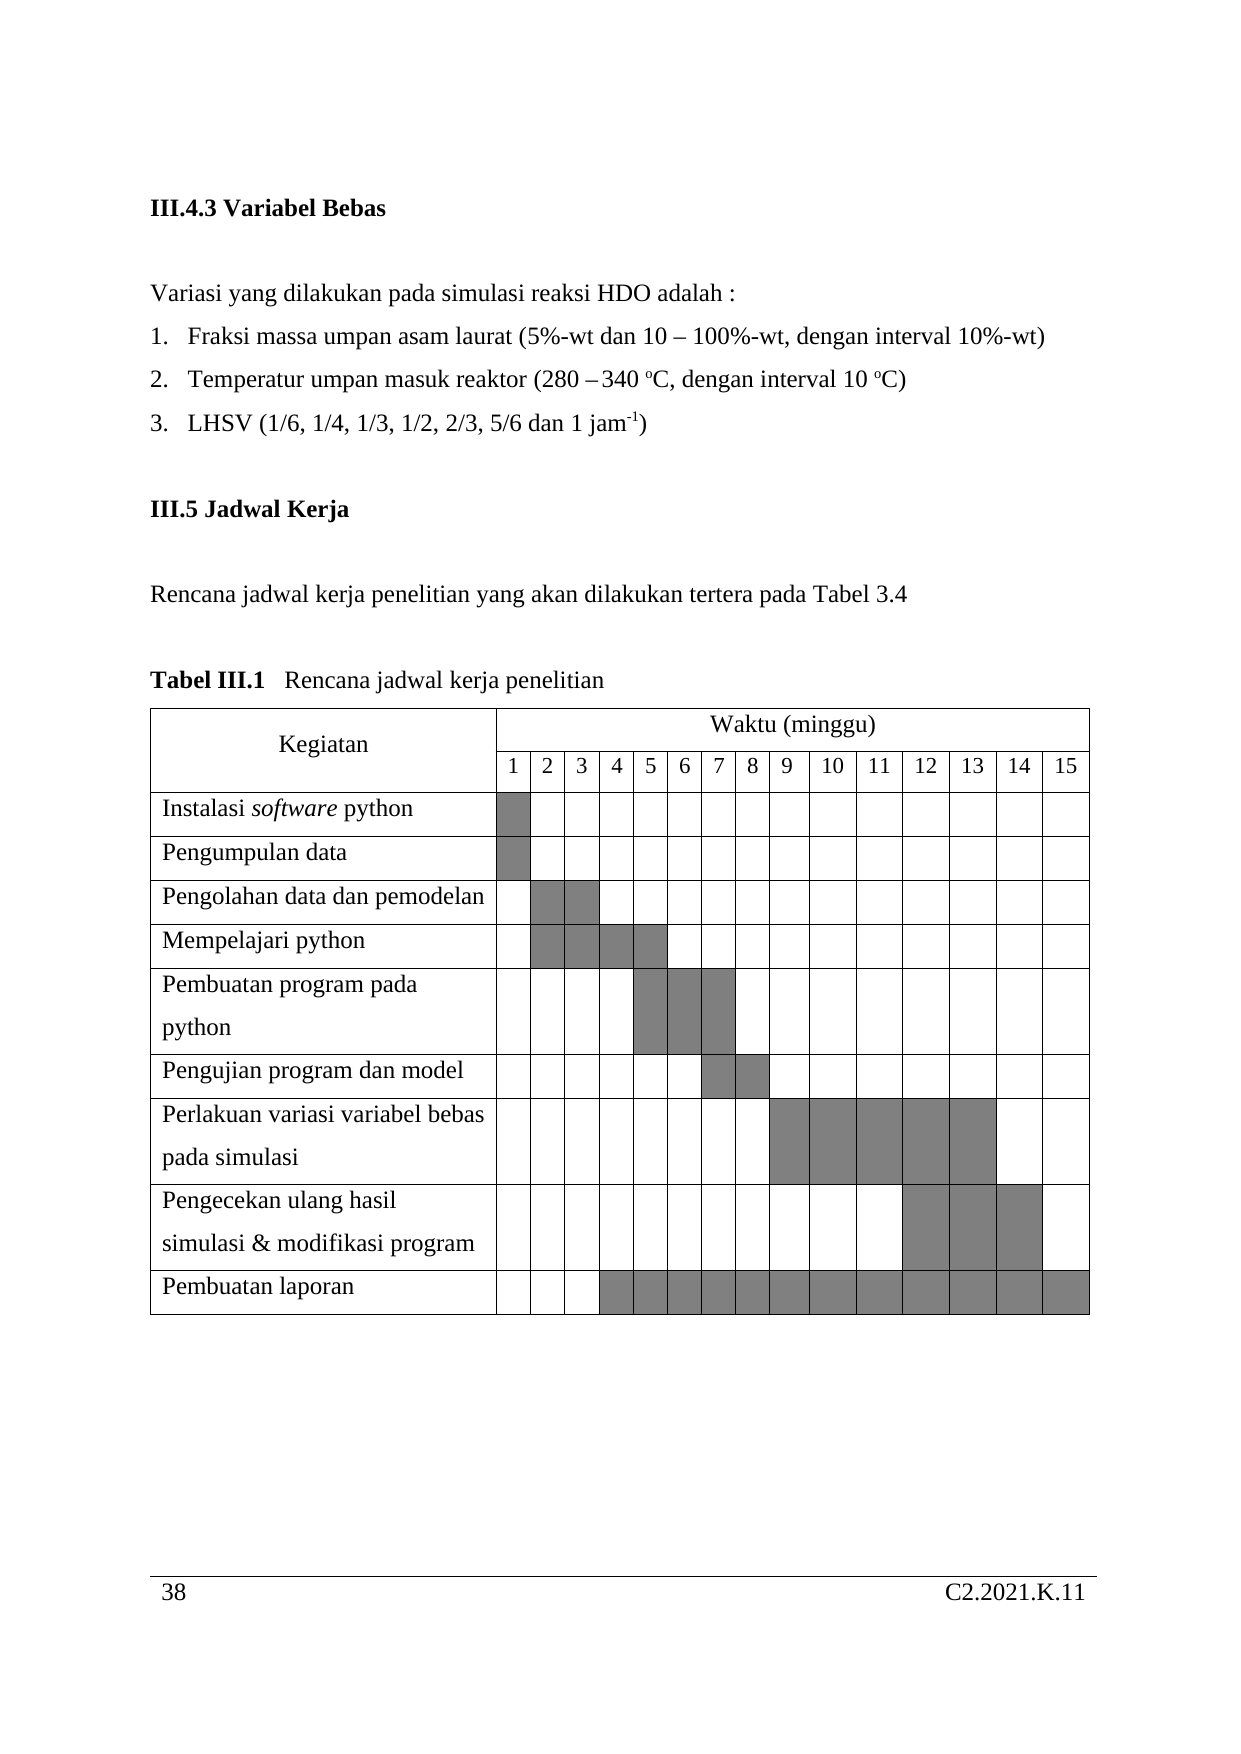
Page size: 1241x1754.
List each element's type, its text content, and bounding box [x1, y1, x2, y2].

table_cell [634, 1099, 667, 1184]
table_cell 6 [668, 752, 701, 792]
table_cell [634, 1271, 667, 1314]
table_cell 8 [736, 752, 769, 792]
table_cell [736, 925, 769, 968]
table_cell [1043, 793, 1089, 836]
list Fraksi massa umpan asam laurat (5%-wt dan 10 – 100%-wt, dengan interval 10%-wt) [150, 321, 1090, 350]
table_cell [903, 1099, 949, 1184]
table_cell 5 [634, 752, 667, 792]
table_cell [810, 837, 856, 880]
table_cell 2 [531, 752, 564, 792]
table_cell [950, 1271, 996, 1314]
table_cell [531, 969, 564, 1054]
table_cell [950, 969, 996, 1054]
table_cell [702, 1055, 735, 1098]
table_cell [1043, 1099, 1089, 1184]
table_cell [1043, 925, 1089, 968]
subtitle Variabel Bebas [150, 193, 1090, 222]
table_cell [770, 881, 809, 924]
table_cell [736, 881, 769, 924]
table_cell Pengujian program dan model [151, 1055, 496, 1098]
list Temperatur umpan masuk reaktor (280 – 340 oC, dengan interval 10 oC) [150, 364, 1090, 393]
table_cell [810, 793, 856, 836]
table_cell [497, 969, 530, 1054]
table_cell [1043, 1055, 1089, 1098]
table_cell Pengecekan ulang hasil simulasi & modifikasi program [151, 1185, 496, 1270]
table_cell [634, 969, 667, 1054]
table_cell [770, 1271, 809, 1314]
table_cell [702, 837, 735, 880]
table_cell [702, 925, 735, 968]
table_cell [997, 1271, 1042, 1314]
table_cell [600, 881, 633, 924]
table_cell Pengolahan data dan pemodelan [151, 881, 496, 924]
table_cell [668, 1185, 701, 1270]
table_cell [997, 1185, 1042, 1270]
table_cell 7 [702, 752, 735, 792]
table_cell [736, 793, 769, 836]
table_cell [810, 1271, 856, 1314]
table_cell [810, 1099, 856, 1184]
table_cell [950, 1099, 996, 1184]
table_cell [997, 1055, 1042, 1098]
table_cell [531, 793, 564, 836]
table_cell [997, 837, 1042, 880]
table_cell Mempelajari python [151, 925, 496, 968]
table_cell [857, 793, 902, 836]
table_cell [634, 837, 667, 880]
table_cell [997, 969, 1042, 1054]
table_cell [702, 793, 735, 836]
table_cell [770, 793, 809, 836]
table_cell Perlakuan variasi variabel bebas pada simulasi [151, 1099, 496, 1184]
table_cell Pembuatan laporan [151, 1271, 496, 1314]
table_cell [950, 1055, 996, 1098]
table_cell [736, 837, 769, 880]
table_cell 15 [1043, 752, 1089, 792]
table_cell [857, 881, 902, 924]
table_cell [531, 1271, 564, 1314]
table_cell [565, 969, 599, 1054]
table_cell [997, 881, 1042, 924]
table_cell [668, 1271, 701, 1314]
table_cell [950, 837, 996, 880]
table_cell [565, 1099, 599, 1184]
table_cell [497, 1055, 530, 1098]
table_cell [600, 837, 633, 880]
table_cell [903, 969, 949, 1054]
table_cell [950, 793, 996, 836]
table_cell [565, 881, 599, 924]
table_cell [770, 1099, 809, 1184]
table_cell [634, 1185, 667, 1270]
table_cell [903, 837, 949, 880]
table_cell 1 [497, 752, 530, 792]
text Variasi yang dilakukan pada simulasi reaksi HDO adalah : [150, 278, 1090, 307]
table_cell [668, 793, 701, 836]
table_cell [950, 925, 996, 968]
table_cell [1043, 837, 1089, 880]
table_cell [702, 1099, 735, 1184]
table_cell [600, 1055, 633, 1098]
table_cell [903, 1271, 949, 1314]
table_cell [770, 1185, 809, 1270]
table_cell [810, 1055, 856, 1098]
table_cell [600, 793, 633, 836]
table_cell [903, 1185, 949, 1270]
table_cell [736, 969, 769, 1054]
table_cell [565, 925, 599, 968]
table_cell 4 [600, 752, 633, 792]
table_cell [668, 969, 701, 1054]
table_cell [634, 881, 667, 924]
table_cell [600, 1185, 633, 1270]
table_cell [1043, 1185, 1089, 1270]
table_header Waktu (minggu) [497, 709, 1089, 751]
table_cell [565, 837, 599, 880]
table_cell [810, 881, 856, 924]
table_cell [634, 1055, 667, 1098]
table_cell [531, 1055, 564, 1098]
table_cell [600, 1099, 633, 1184]
table_cell [810, 1185, 856, 1270]
table_cell [497, 881, 530, 924]
table_cell [668, 837, 701, 880]
table_cell [600, 1271, 633, 1314]
table_cell Instalasi software python [151, 793, 496, 836]
table_cell [736, 1055, 769, 1098]
table_cell [997, 925, 1042, 968]
table_cell [531, 881, 564, 924]
table_cell [702, 1185, 735, 1270]
table_cell 11 [857, 752, 902, 792]
table_cell [497, 1271, 530, 1314]
table_cell [497, 1099, 530, 1184]
table_header Kegiatan [151, 709, 496, 792]
text Rencana jadwal kerja penelitian yang akan dilakukan tertera pada Tabel 3.4 [150, 579, 1090, 608]
table_cell [702, 969, 735, 1054]
table_cell [950, 881, 996, 924]
table_cell [770, 969, 809, 1054]
table_cell [810, 969, 856, 1054]
table_cell [997, 1099, 1042, 1184]
table_cell [668, 1055, 701, 1098]
table_cell [770, 1055, 809, 1098]
table_cell 10 [810, 752, 856, 792]
subtitle Rencana jadwal kerja penelitian [150, 665, 1090, 694]
table_cell [1043, 881, 1089, 924]
table_cell [903, 925, 949, 968]
table_cell [857, 1099, 902, 1184]
table_cell 9 [770, 752, 809, 792]
table_cell Pembuatan program pada python [151, 969, 496, 1054]
table_cell [736, 1185, 769, 1270]
table_cell [600, 925, 633, 968]
table_cell [565, 1185, 599, 1270]
table_cell [497, 793, 530, 836]
table_cell [565, 1055, 599, 1098]
table_cell [668, 925, 701, 968]
table_cell [770, 925, 809, 968]
table_cell [531, 837, 564, 880]
table_cell [565, 1271, 599, 1314]
table_cell [770, 837, 809, 880]
table_cell [634, 925, 667, 968]
table_cell [531, 1099, 564, 1184]
table_cell [565, 793, 599, 836]
table_cell Pengumpulan data [151, 837, 496, 880]
table_cell [497, 1185, 530, 1270]
subtitle Jadwal Kerja [150, 494, 1090, 523]
table_cell [1043, 1271, 1089, 1314]
table_cell [903, 881, 949, 924]
table_cell [857, 925, 902, 968]
table_cell [857, 1271, 902, 1314]
table_cell [810, 925, 856, 968]
table_cell [634, 793, 667, 836]
table_cell 14 [997, 752, 1042, 792]
table_cell [497, 925, 530, 968]
table_cell 3 [565, 752, 599, 792]
table_cell [857, 837, 902, 880]
table_cell 12 [903, 752, 949, 792]
table_cell [702, 1271, 735, 1314]
table_cell [736, 1099, 769, 1184]
table_cell [600, 969, 633, 1054]
table_cell [736, 1271, 769, 1314]
table_cell [702, 881, 735, 924]
table_cell [997, 793, 1042, 836]
table_cell [857, 969, 902, 1054]
table_cell [531, 1185, 564, 1270]
table_cell [950, 1185, 996, 1270]
table_cell [857, 1185, 902, 1270]
table_cell [531, 925, 564, 968]
table_cell [903, 1055, 949, 1098]
table_cell [668, 881, 701, 924]
table_cell [668, 1099, 701, 1184]
list LHSV (1/6, 1/4, 1/3, 1/2, 2/3, 5/6 dan 1 jam-1) [150, 408, 1090, 436]
table_cell [903, 793, 949, 836]
table_cell [857, 1055, 902, 1098]
table_cell [497, 837, 530, 880]
table_cell 13 [950, 752, 996, 792]
table_cell [1043, 969, 1089, 1054]
